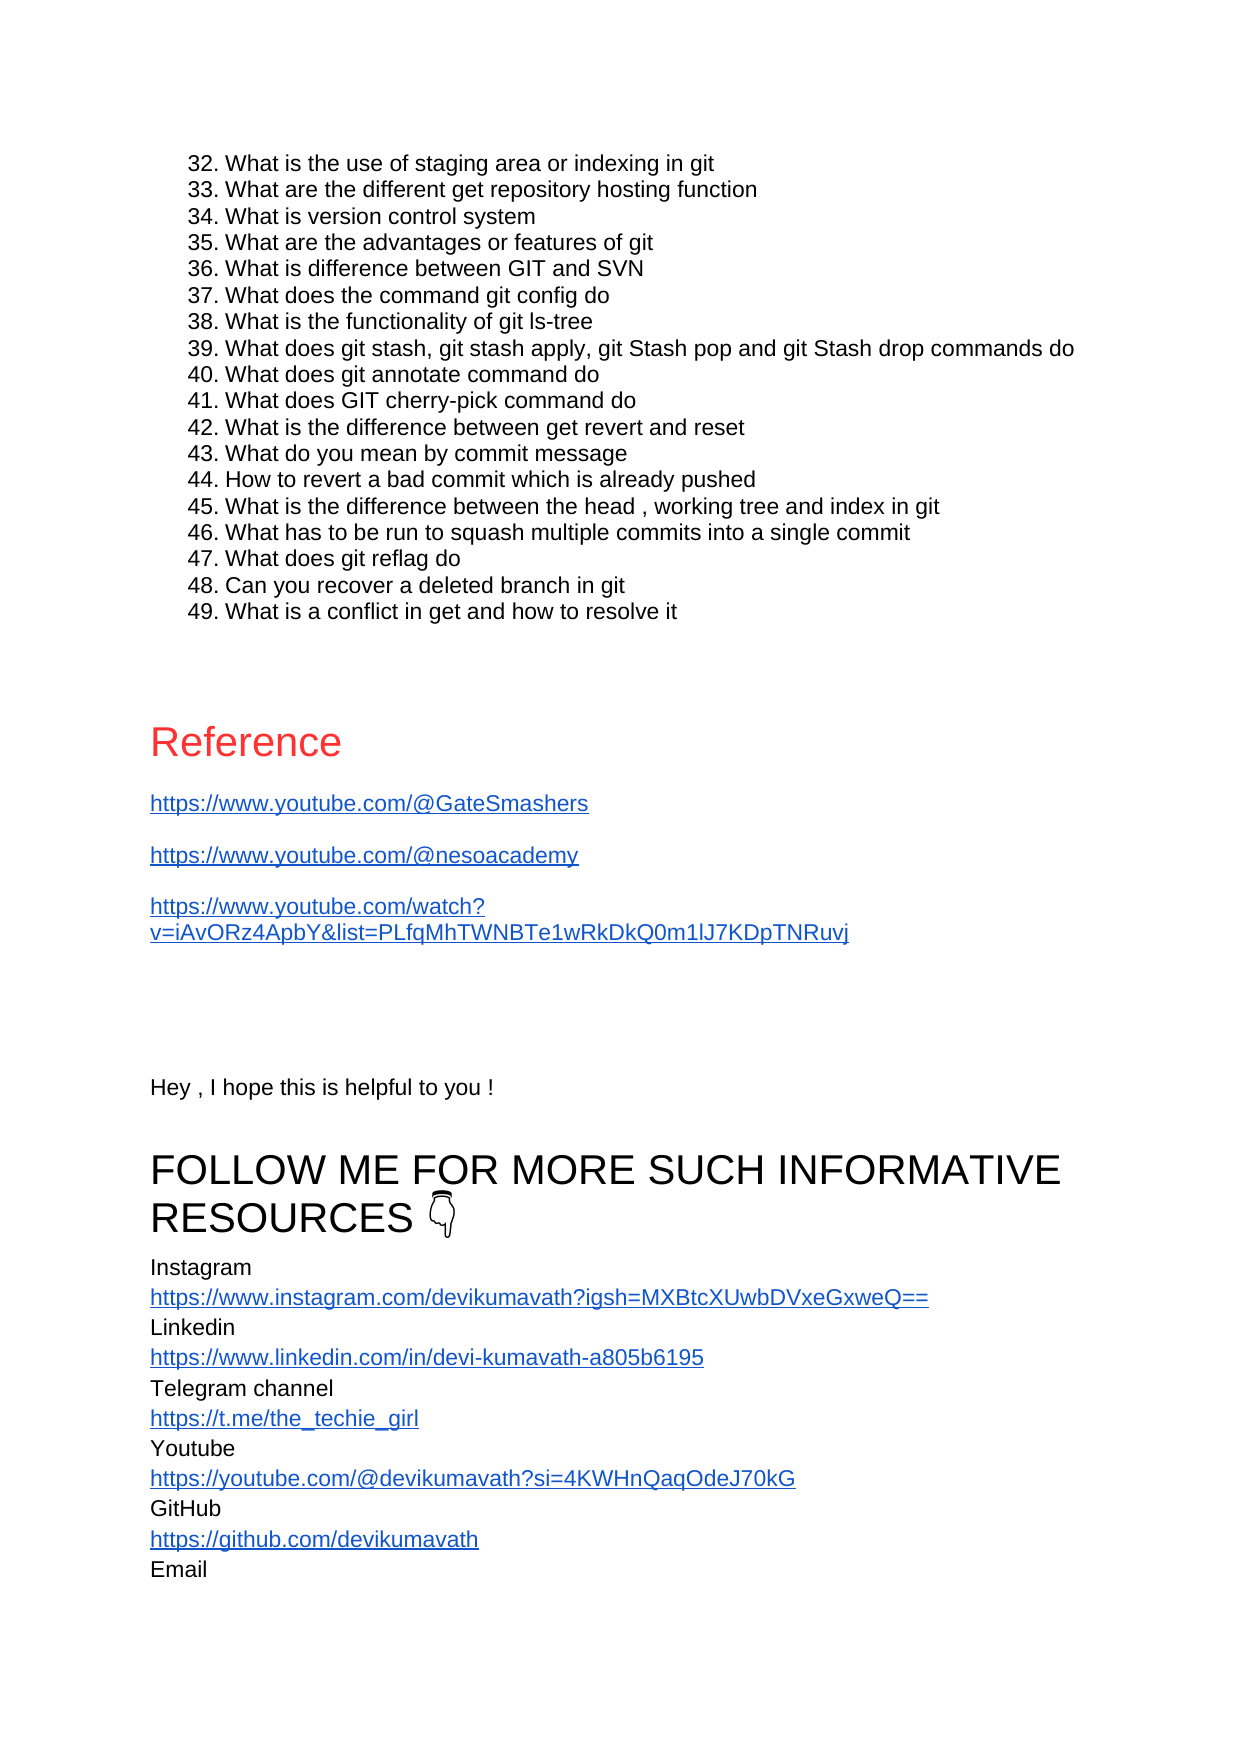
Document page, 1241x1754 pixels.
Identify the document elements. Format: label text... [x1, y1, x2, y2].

list What does git reflag do [187, 545, 1090, 572]
text Linkedin [150, 1314, 1090, 1340]
list What does GIT cherry-pick command do [187, 387, 1090, 413]
text https://www.youtube.com/watch?v=iAvORz4ApbY&list=PLfqMhTWNBTe1wRkDkQ0m1lJ7KDpTNRuvj [150, 893, 1090, 946]
text https://github.com/devikumavath [150, 1526, 1090, 1552]
text https://youtube.com/@devikumavath?si=4KWHnQaqOdeJ70kG [150, 1465, 1090, 1491]
text https://www.youtube.com/@GateSmashers [150, 790, 1090, 817]
list What is the use of staging area or indexing in git [187, 150, 1090, 176]
list What is the difference between the head , working tree and index in git [187, 493, 1090, 519]
list What does the command git config do [187, 282, 1090, 308]
text Email [150, 1556, 1090, 1582]
list What are the advantages or features of git [187, 229, 1090, 255]
list What is the difference between get revert and reset [187, 413, 1090, 440]
list What has to be run to squash multiple commits into a single commit [187, 519, 1090, 545]
list What is the functionality of git ls-tree [187, 308, 1090, 334]
text Youtube [150, 1435, 1090, 1461]
list What is difference between GIT and SVN [187, 255, 1090, 282]
list How to revert a bad commit which is already pushed [187, 466, 1090, 493]
text https://www.instagram.com/devikumavath?igsh=MXBtcXUwbDVxeGxweQ== [150, 1284, 1090, 1310]
list What is a conflict in get and how to resolve it [187, 598, 1090, 624]
list What are the different get repository hosting function [187, 176, 1090, 203]
text Instagram [150, 1254, 1090, 1280]
list What does git stash, git stash apply, git Stash pop and git Stash drop commands do [187, 334, 1090, 361]
list What does git annotate command do [187, 361, 1090, 387]
text https://t.me/the_techie_girl [150, 1405, 1090, 1431]
text https://www.linkedin.com/in/devi-kumavath-a805b6195 [150, 1344, 1090, 1371]
subtitle FOLLOW ME FOR MORE SUCH INFORMATIVE RESOURCES 👇 [150, 1145, 1090, 1241]
text Telegram channel [150, 1374, 1090, 1401]
list What is version control system [187, 203, 1090, 229]
text Hey , I hope this is helpful to you ! [150, 1073, 1090, 1100]
text https://www.youtube.com/@nesoacademy [150, 842, 1090, 868]
list Can you recover a deleted branch in git [187, 572, 1090, 598]
text GitHub [150, 1495, 1090, 1522]
subtitle Reference [150, 717, 1090, 765]
list What do you mean by commit message [187, 440, 1090, 466]
